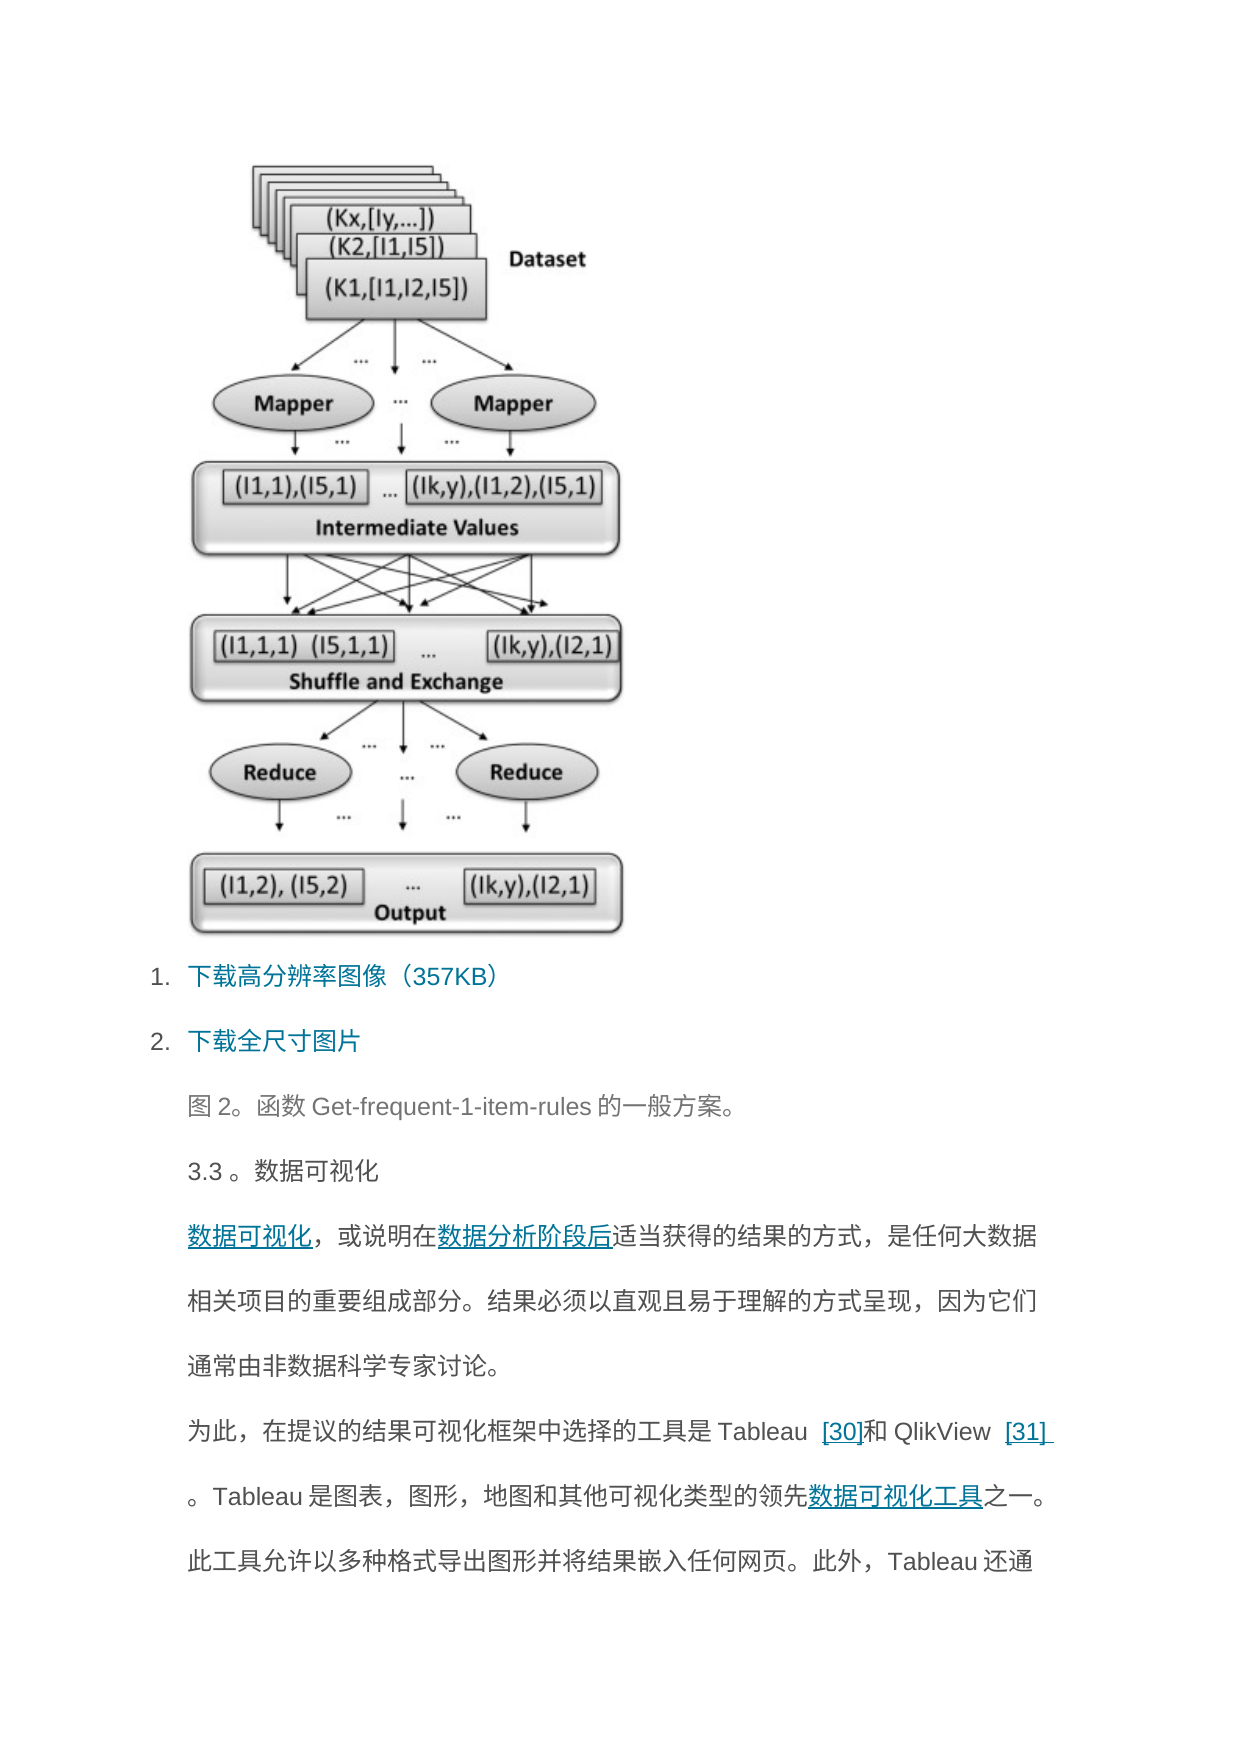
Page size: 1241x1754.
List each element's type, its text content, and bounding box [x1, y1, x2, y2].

text 数据可视化，或说明在数据分析阶段后适当获得的结果的方式，是任何大数据相关项目的重要组成部分。结果必须以直观且易于理解的方式呈现，因为它们通常由非数据科学专家讨论。 [187, 1202, 1053, 1397]
text 图2。函数Get-frequent-1-item-rules的一般方案。 [187, 1072, 1053, 1137]
picture [187, 163, 628, 941]
text 3.3 。数据可视化 [187, 1137, 1053, 1202]
list 下载全尺寸图片 [150, 1007, 1053, 1072]
list 下载高分辨率图像（357KB） [150, 942, 1053, 1007]
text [187, 1397, 1053, 1592]
